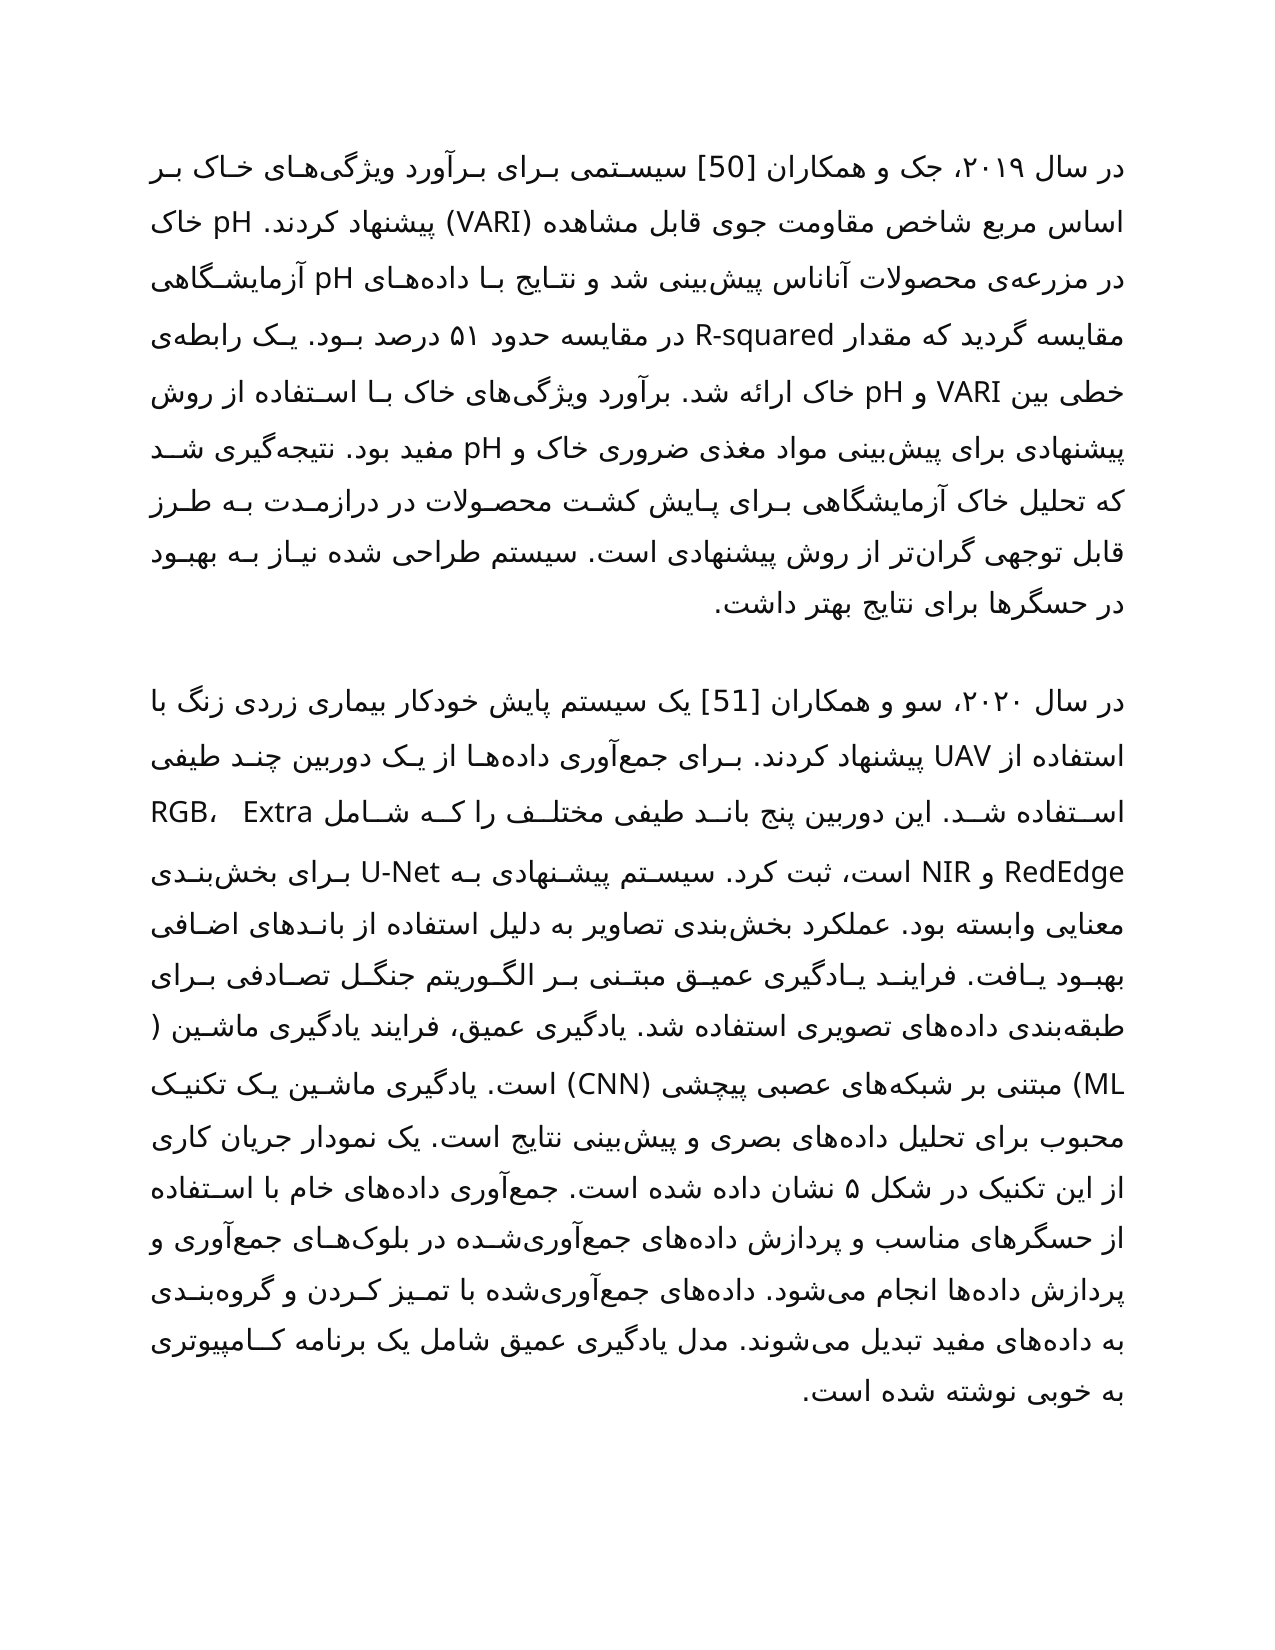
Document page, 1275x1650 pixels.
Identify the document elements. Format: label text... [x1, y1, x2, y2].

text در سال ۲۰۱۹، جک و همکاران [50] سیستمی برای برآورد ویژگی‌های خاک بر اساس مربع شاخص مقاومت جوی قابل مشاهده (VARI) پیشنهاد کردند. pH خاک در مزرعه‌ی محصولات آناناس پیش‌بینی شد و نتایج با داده‌های pH آزمایشگاهی مقایسه گردید که مقدار R-squared در مقایسه حدود ۵۱ درصد بود. یک رابطه‌ی خطی بین VARI و pH خاک ارائه شد. برآورد ویژگی‌های خاک با استفاده از روش پیشنهادی برای پیش‌بینی مواد مغذی ضروری خاک و pH مفید بود. نتیجه‌گیری شد که تحلیل خاک آزمایشگاهی برای پایش کشت محصولات در درازمدت به طرز قابل توجهی گران‌تر از روش پیشنهادی است. سیستم طراحی شده نیاز به بهبود در حسگرها برای نتایج بهتر داشت. [150, 150, 1125, 620]
text در سال ۲۰۲۰، سو و همکاران [51] یک سیستم پایش خودکار بیماری زردی زنگ با استفاده از UAV پیشنهاد کردند. برای جمع‌آوری داده‌ها از یک دوربین چند طیفی استفاده شد. این دوربین پنج باند طیفی مختلف را که شامل RGB، Extra RedEdge و NIR است، ثبت کرد. سیستم پیشنهادی به U-Net برای بخش‌بندی معنایی وابسته بود. عملکرد بخش‌بندی تصاویر به دلیل استفاده از باندهای اضافی بهبود یافت. فرایند یادگیری عمیق مبتنی بر الگوریتم جنگل تصادفی برای طبقه‌بندی داده‌های تصویری استفاده شد. یادگیری عمیق، فرایند یادگیری ماشین (ML) مبتنی بر شبکه‌های عصبی پیچشی (CNN) است. یادگیری ماشین یک تکنیک محبوب برای تحلیل داده‌های بصری و پیش‌بینی نتایج است. یک نمودار جریان کاری از این تکنیک در شکل ۵ نشان داده شده است. جمع‌آوری داده‌های خام با استفاده از حسگرهای مناسب و پردازش داده‌های جمع‌آوری‌شده در بلوک‌های جمع‌آوری و پردازش داده‌ها انجام می‌شود. داده‌های جمع‌آوری‌شده با تمیز کردن و گروه‌بندی به داده‌های مفید تبدیل می‌شوند. مدل یادگیری عمیق شامل یک برنامه کامپیوتری به خوبی نوشته شده است. [150, 684, 1125, 1409]
